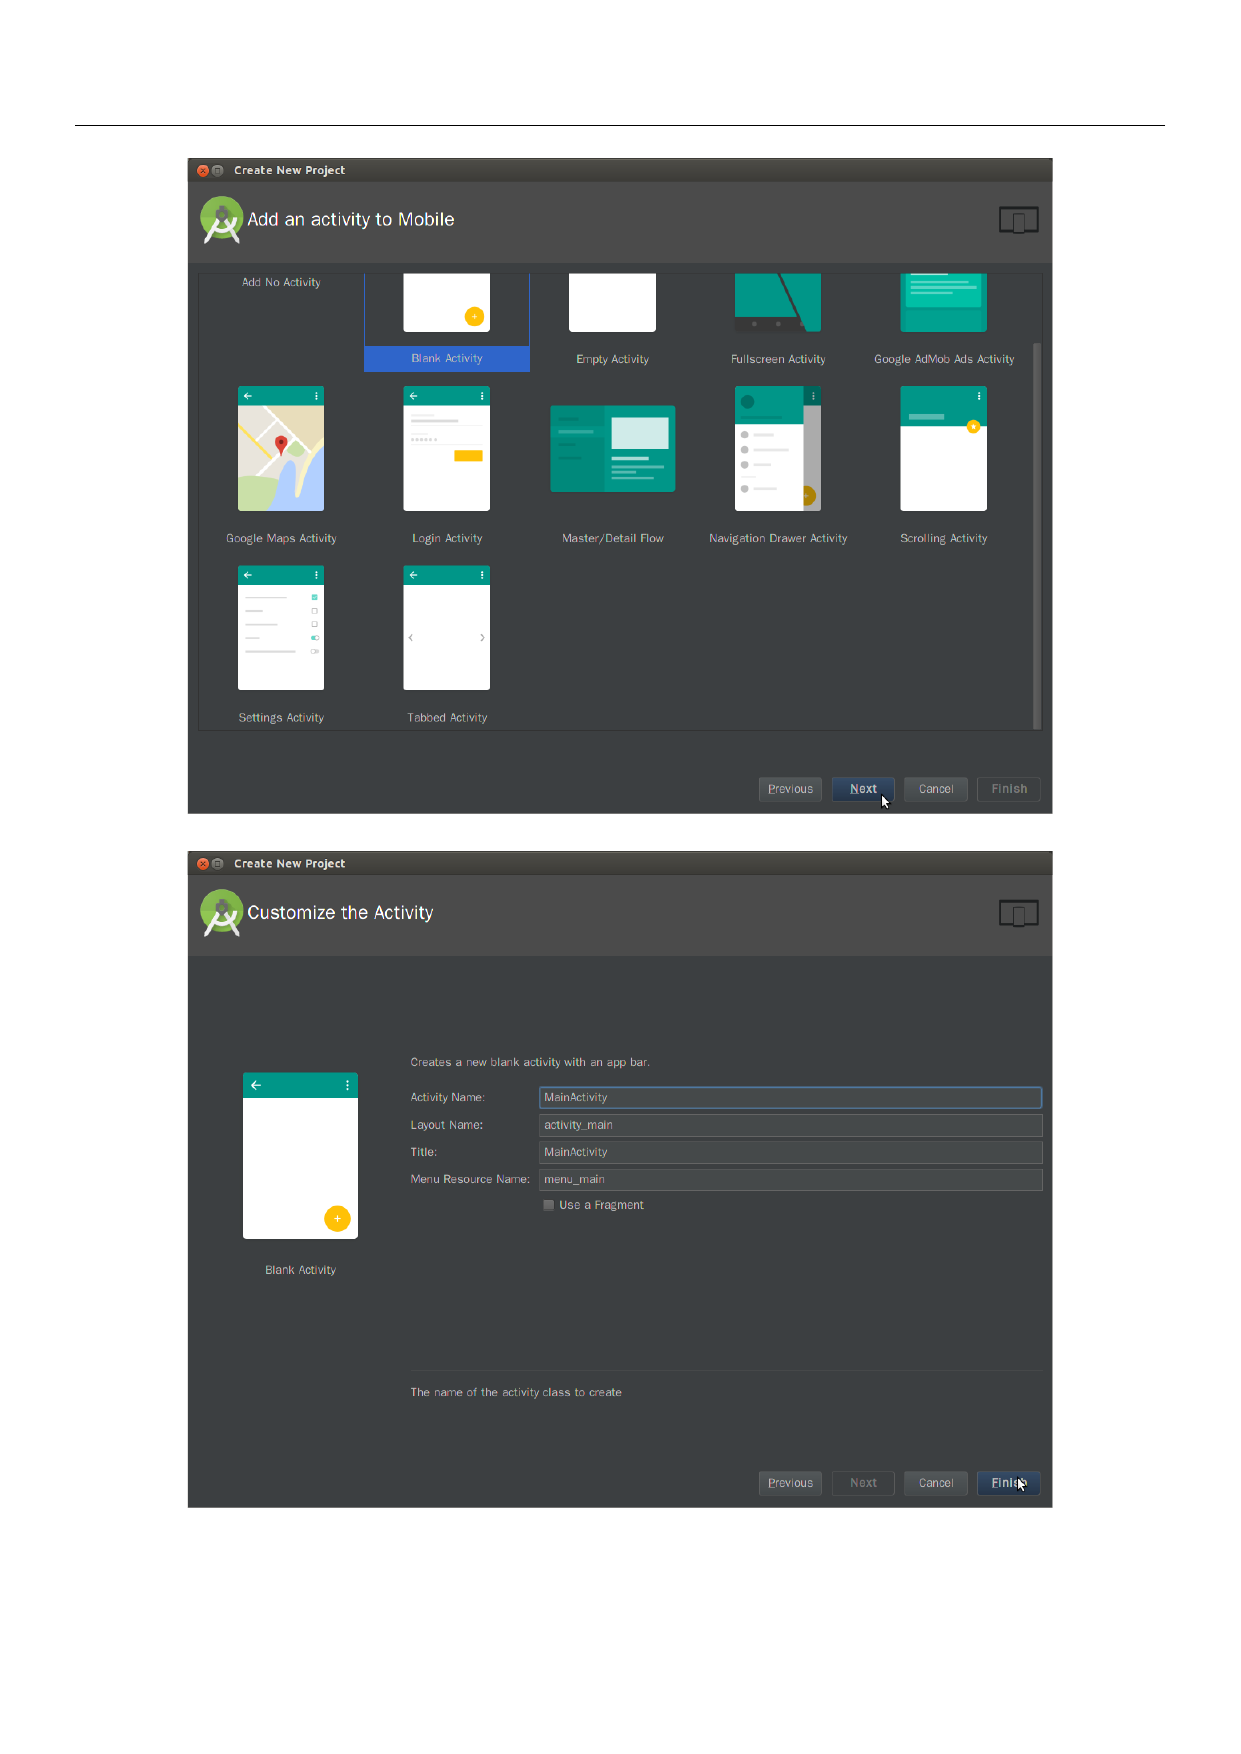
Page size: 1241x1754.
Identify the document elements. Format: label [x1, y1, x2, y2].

picture [187, 158, 1053, 814]
picture [187, 851, 1053, 1508]
